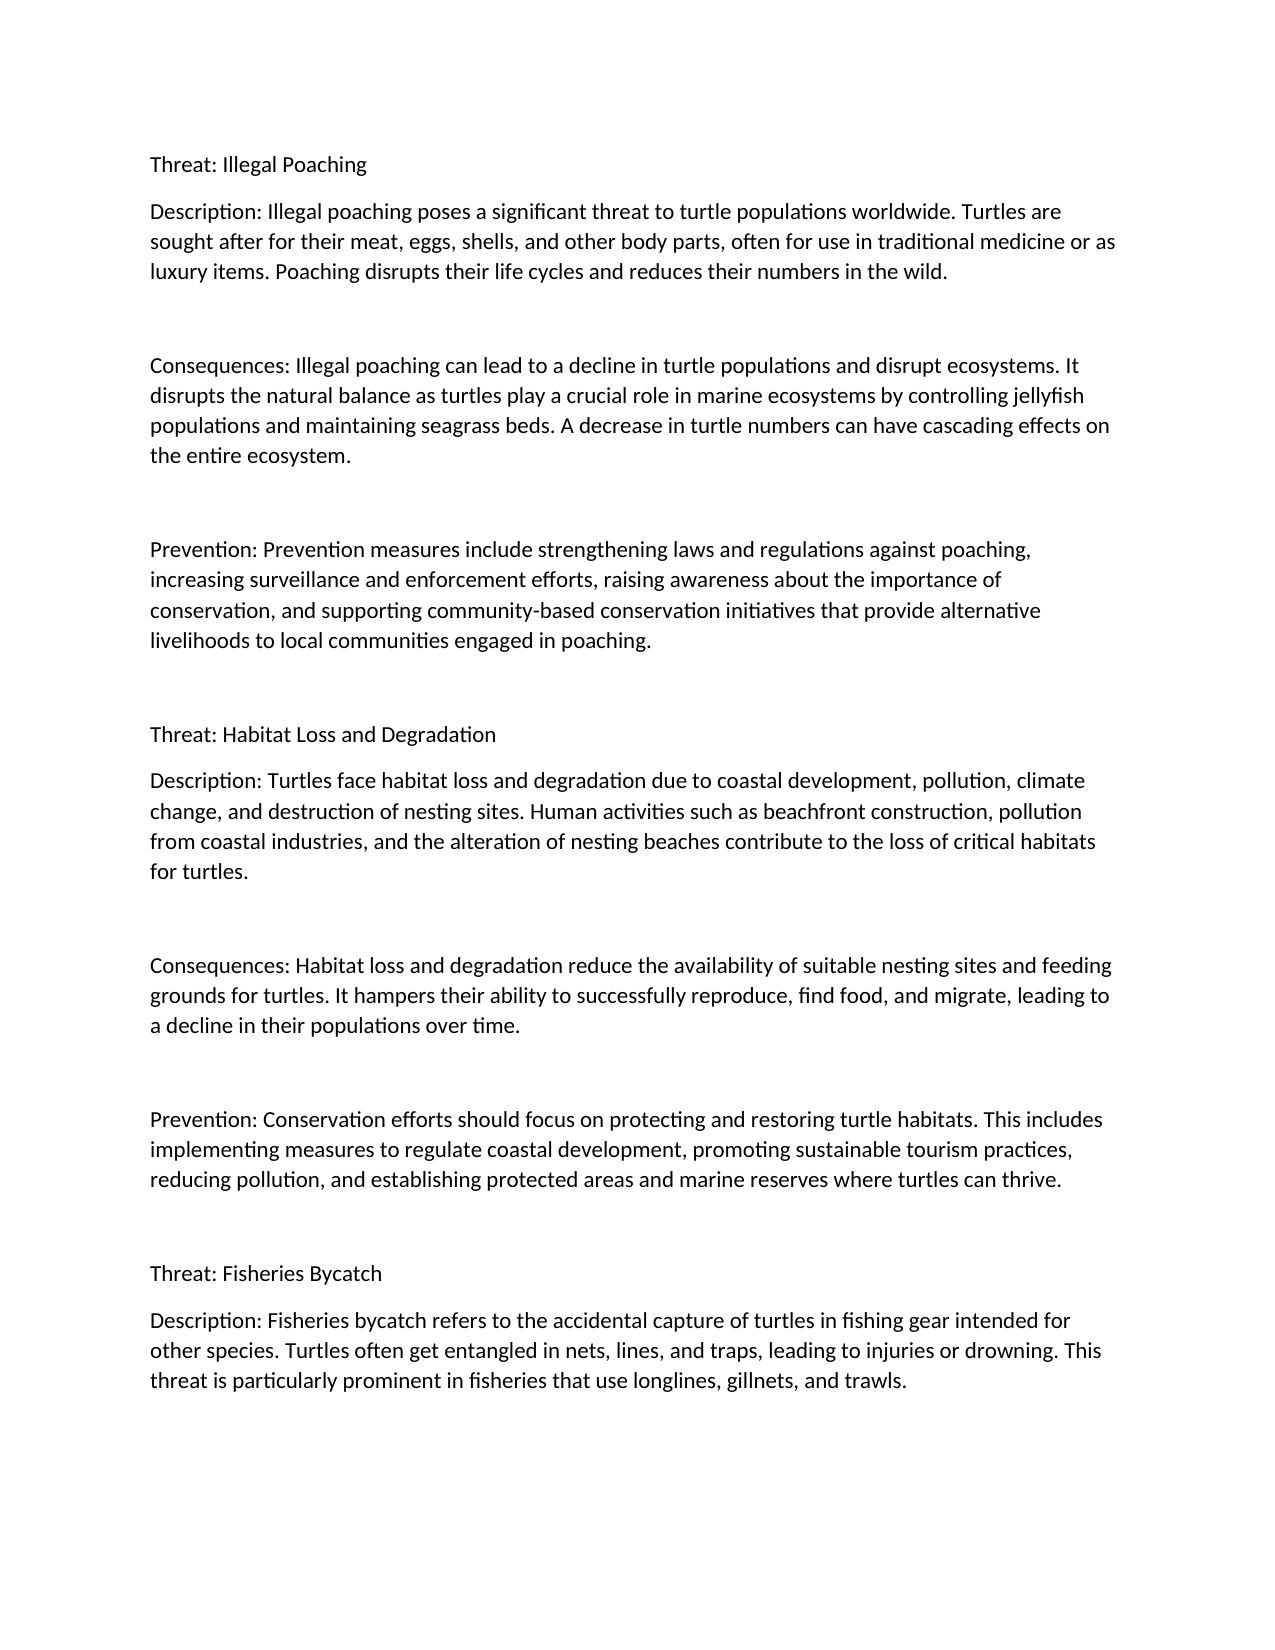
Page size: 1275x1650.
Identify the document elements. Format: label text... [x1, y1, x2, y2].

text Threat: Habitat Loss and Degradation [150, 720, 1125, 748]
text Description: Fisheries bycatch refers to the accidental capture of turtles in fishing gear intended for other species. Turtles often get entangled in nets, lines, and traps, leading to injuries or drowning. This threat is particularly prominent in fisheries that use longlines, gillnets, and trawls. [150, 1306, 1125, 1395]
text Description: Illegal poaching poses a significant threat to turtle populations worldwide. Turtles are sought after for their meat, eggs, shells, and other body parts, often for use in traditional medicine or as luxury items. Poaching disrupts their life cycles and reduces their numbers in the wild. [150, 197, 1125, 285]
text Description: Turtles face habitat loss and degradation due to coastal development, pollution, climate change, and destruction of nesting sites. Human activities such as beachfront construction, pollution from coastal industries, and the alteration of nesting beaches contribute to the loss of critical habitats for turtles. [150, 767, 1125, 885]
text Consequences: Habitat loss and degradation reduce the availability of suitable nesting sites and feeding grounds for turtles. It hampers their ability to successfully reproduce, find food, and migrate, leading to a decline in their populations over time. [150, 951, 1125, 1039]
text Consequences: Illegal poaching can lead to a decline in turtle populations and disrupt ecosystems. It disrupts the natural balance as turtles play a crucial role in marine ecosystems by controlling jellyfish populations and maintaining seagrass beds. A decrease in turtle numbers can have cascading effects on the entire ecosystem. [150, 351, 1125, 470]
text Threat: Illegal Poaching [150, 150, 1125, 178]
text Prevention: Prevention measures include strengthening laws and regulations against poaching, increasing surveillance and enforcement efforts, raising awareness about the importance of conservation, and supporting community-based conservation initiatives that provide alternative livelihoods to local communities engaged in poaching. [150, 535, 1125, 654]
text Threat: Fisheries Bycatch [150, 1259, 1125, 1287]
text Prevention: Conservation efforts should focus on protecting and restoring turtle habitats. This includes implementing measures to regulate coastal development, promoting sustainable tourism practices, reducing pollution, and establishing protected areas and marine reserves where turtles can thrive. [150, 1105, 1125, 1194]
